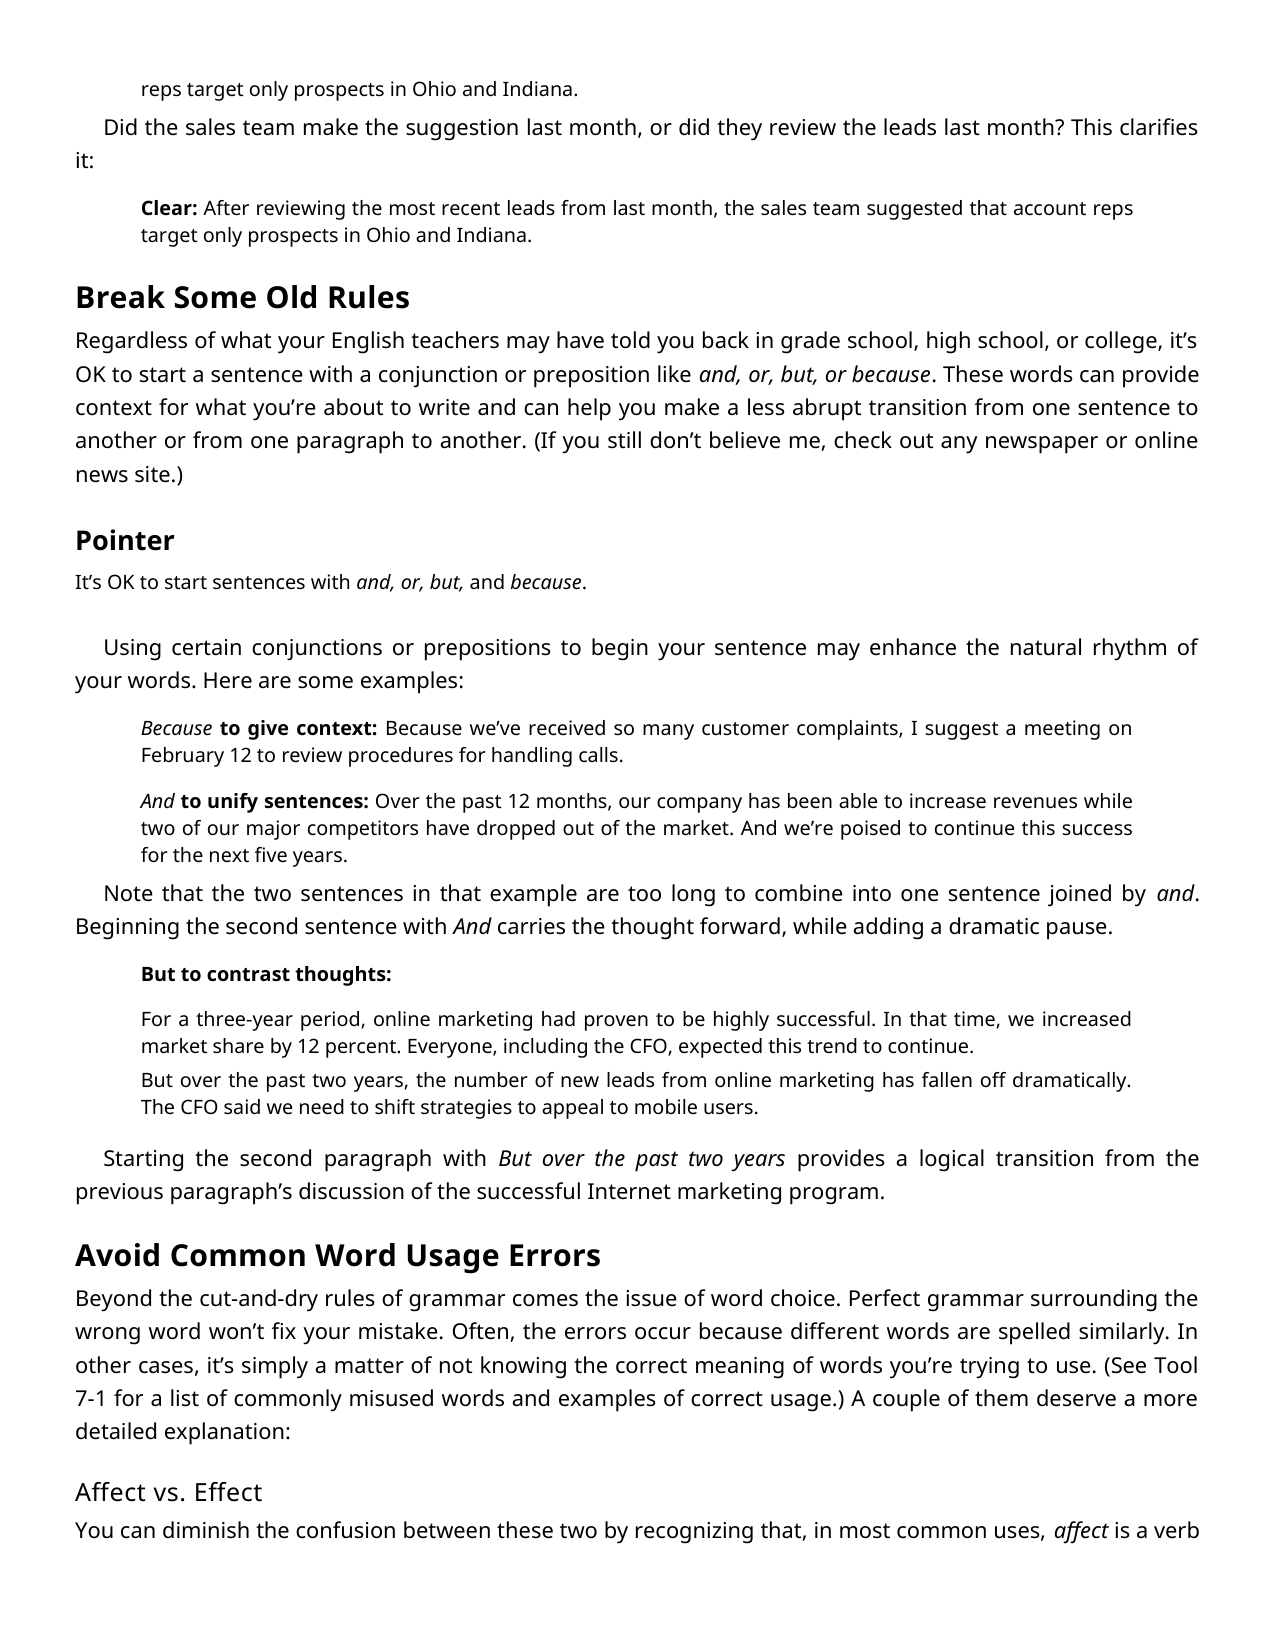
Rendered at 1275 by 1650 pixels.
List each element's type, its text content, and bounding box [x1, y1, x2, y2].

text Did the sales team make the suggestion last month, or did they review the leads last month? This clarifies it: [75, 108, 1200, 175]
text Affect vs. Effect [75, 1474, 1200, 1508]
text Clear: After reviewing the most recent leads from last month, the sales team suggested that account reps target only prospects in Ohio and Indiana. [141, 194, 1134, 248]
text Note that the two sentences in that example are too long to combine into one sentence joined by and. Beginning the second sentence with And carries the thought forward, while adding a dramatic pause. [75, 874, 1200, 941]
text Using certain conjunctions or prepositions to begin your sentence may enhance the natural rhythm of your words. Here are some examples: [75, 628, 1200, 695]
text Avoid Common Word Usage Errors [75, 1234, 1200, 1275]
text Regardless of what your English teachers may have told you back in grade school, high school, or college, it’s OK to start a sentence with a conjunction or preposition like and, or, but, or because. These words can provide context for what you’re about to write and can help you make a less abrupt transition from one sentence to another or from one paragraph to another. (If you still don’t believe me, check out any newspaper or online news site.) [75, 322, 1200, 488]
text But over the past two years, the number of new leads from online marketing has fallen off dramatically. The CFO said we need to shift strategies to appeal to mobile users. [141, 1066, 1134, 1120]
text It’s OK to start sentences with and, or, but, and because. [75, 568, 1200, 595]
text Beyond the cut-and-dry rules of grammar comes the issue of word choice. Perfect grammar surrounding the wrong word won’t fix your mistake. Often, the errors occur because different words are spelled similarly. In other cases, it’s simply a matter of not knowing the correct meaning of words you’re trying to use. (See Tool 7-1 for a list of commonly misused words and examples of correct usage.) A couple of them deserve a more detailed explanation: [75, 1279, 1200, 1446]
text Break Some Old Rules [75, 276, 1200, 317]
text Pointer [75, 522, 1200, 559]
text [75, 1512, 1200, 1545]
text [141, 75, 1134, 102]
text But to contrast thoughts: [141, 960, 1134, 987]
text Because to give context: Because we’ve received so many customer complaints, I suggest a meeting on February 12 to review procedures for handling calls. [141, 714, 1134, 768]
text And to unify sentences: Over the past 12 months, our company has been able to increase revenues while two of our major competitors have dropped out of the market. And we’re poised to continue this success for the next five years. [141, 787, 1134, 868]
text Starting the second paragraph with But over the past two years provides a logical transition from the previous paragraph’s discussion of the successful Internet marketing program. [75, 1139, 1200, 1206]
text For a three-year period, online marketing had proven to be highly successful. In that time, we increased market share by 12 percent. Everyone, including the CFO, expected this trend to continue. [141, 1006, 1134, 1060]
